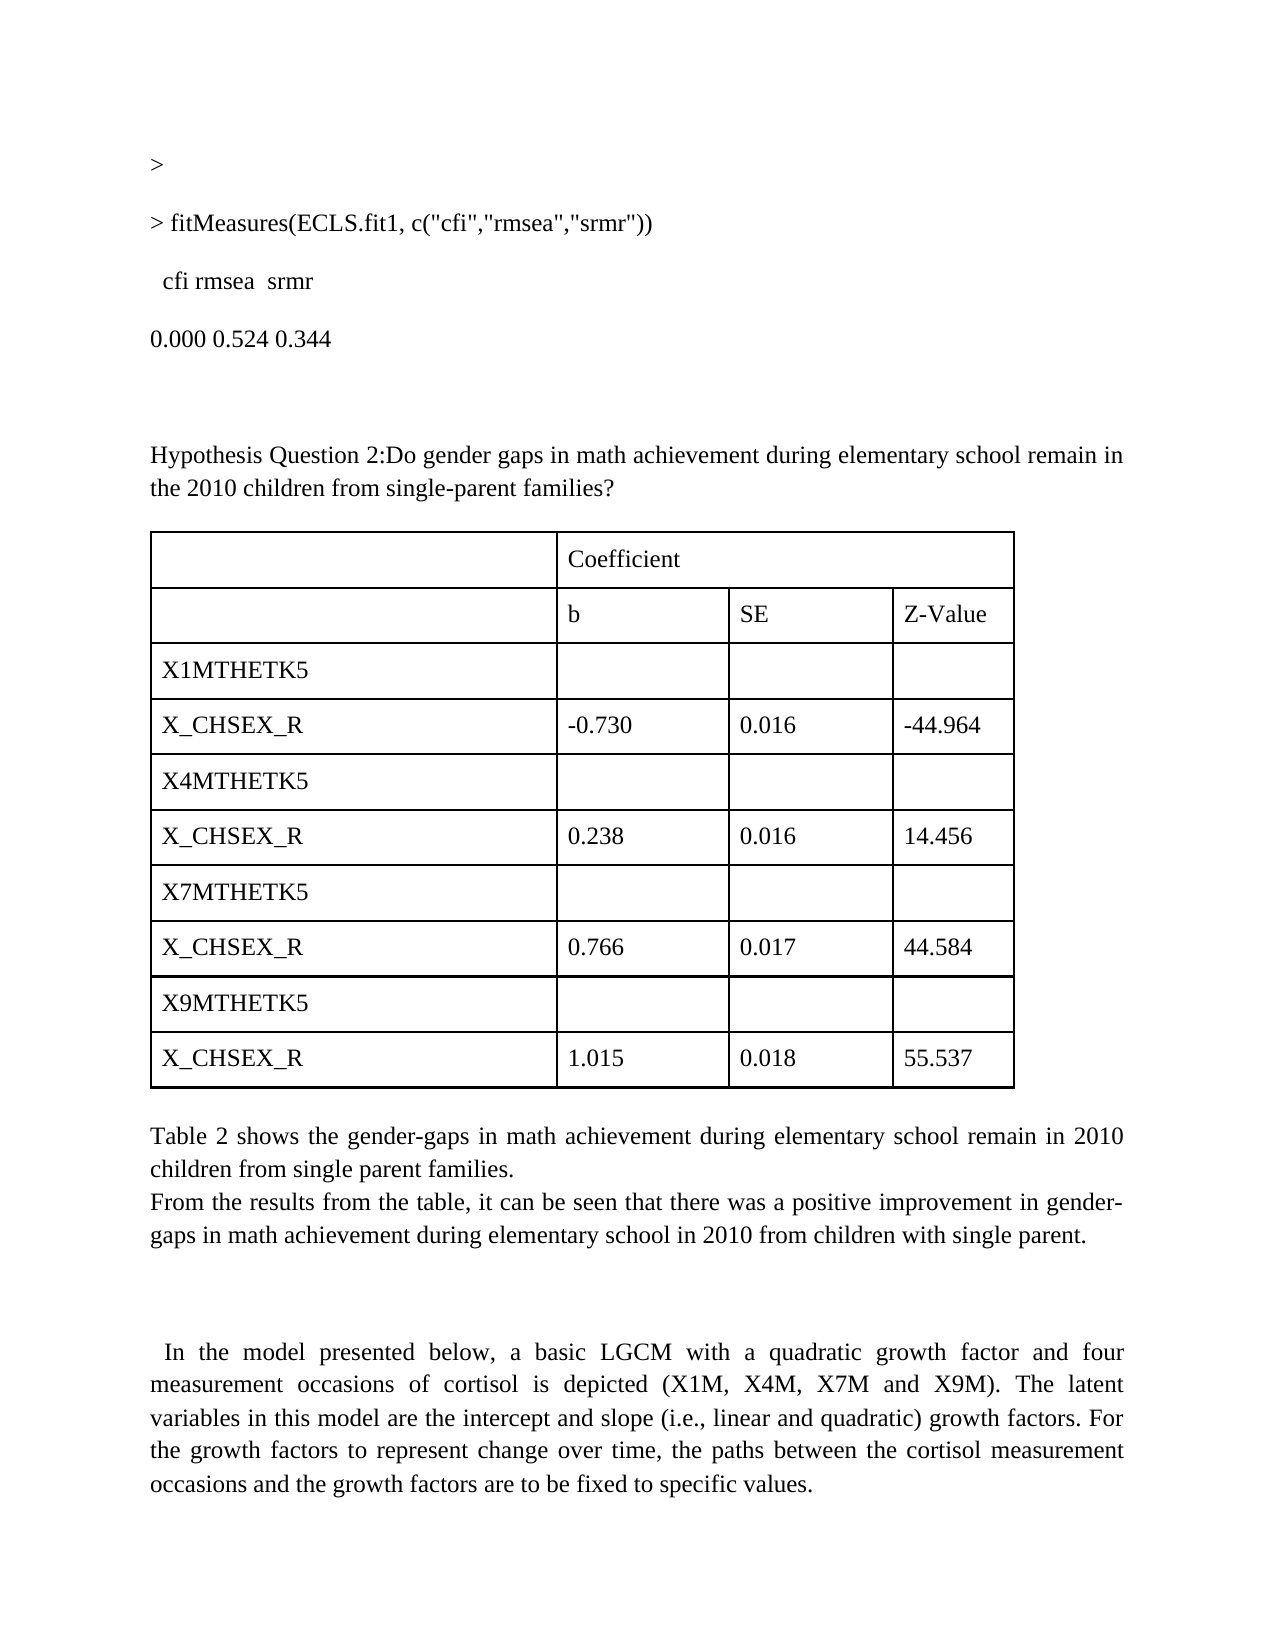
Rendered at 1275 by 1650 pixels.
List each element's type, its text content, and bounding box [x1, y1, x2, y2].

table_cell [894, 644, 1013, 698]
table_cell [894, 978, 1013, 1031]
table_cell Z-Value [894, 589, 1013, 642]
table_cell X4MTHETK5 [152, 755, 556, 809]
table_cell [558, 644, 728, 698]
table_cell X_CHSEX_R [152, 922, 556, 975]
text > [150, 150, 1125, 179]
table_cell X9MTHETK5 [152, 978, 556, 1031]
table_cell [894, 866, 1013, 920]
table_cell 1.015 [558, 1033, 728, 1086]
table_header Coefficient [558, 533, 1013, 587]
table_cell 0.016 [730, 700, 892, 753]
table_cell SE [730, 589, 892, 642]
table_cell 44.584 [894, 922, 1013, 975]
text cfi rmsea srmr [150, 266, 1125, 295]
text Hypothesis Question 2:Do gender gaps in math achievement during elementary school remain in the 2010 children from single-parent families? [150, 440, 1125, 502]
table_cell 14.456 [894, 811, 1013, 864]
table_cell [730, 978, 892, 1031]
table_cell X_CHSEX_R [152, 700, 556, 753]
table_cell [894, 755, 1013, 809]
table_cell b [558, 589, 728, 642]
table_cell [558, 978, 728, 1031]
table_cell 0.766 [558, 922, 728, 975]
table_cell X_CHSEX_R [152, 811, 556, 864]
table_cell 0.017 [730, 922, 892, 975]
text Table 2 shows the gender-gaps in math achievement during elementary school remain in 2010 children from single parent families. [150, 1121, 1125, 1183]
table_cell X1MTHETK5 [152, 644, 556, 698]
table_cell [730, 755, 892, 809]
table_cell 0.016 [730, 811, 892, 864]
table_cell -0.730 [558, 700, 728, 753]
text 0.000 0.524 0.344 [150, 324, 1125, 353]
table_cell [730, 866, 892, 920]
table_cell X7MTHETK5 [152, 866, 556, 920]
table_cell 55.537 [894, 1033, 1013, 1086]
table_cell [558, 866, 728, 920]
text > fitMeasures(ECLS.fit1, c("cfi","rmsea","srmr")) [150, 208, 1125, 237]
table_cell -44.964 [894, 700, 1013, 753]
table_cell [558, 755, 728, 809]
table_cell 0.018 [730, 1033, 892, 1086]
table_cell [152, 589, 556, 642]
text In the model presented below, a basic LGCM with a quadratic growth factor and four measurement occasions of cortisol is depicted (X1M, X4M, X7M and X9M). The latent variables in this model are the intercept and slope (i.e., linear and quadratic) growth factors. For the growth factors to represent change over time, the paths between the cortisol measurement occasions and the growth factors are to be fixed to specific values. [150, 1337, 1125, 1497]
table_cell 0.238 [558, 811, 728, 864]
table_cell X_CHSEX_R [152, 1033, 556, 1086]
table_cell [730, 644, 892, 698]
text From the results from the table, it can be seen that there was a positive improvement in gender-gaps in math achievement during elementary school in 2010 from children with single parent. [150, 1187, 1125, 1249]
table_header [152, 533, 556, 587]
